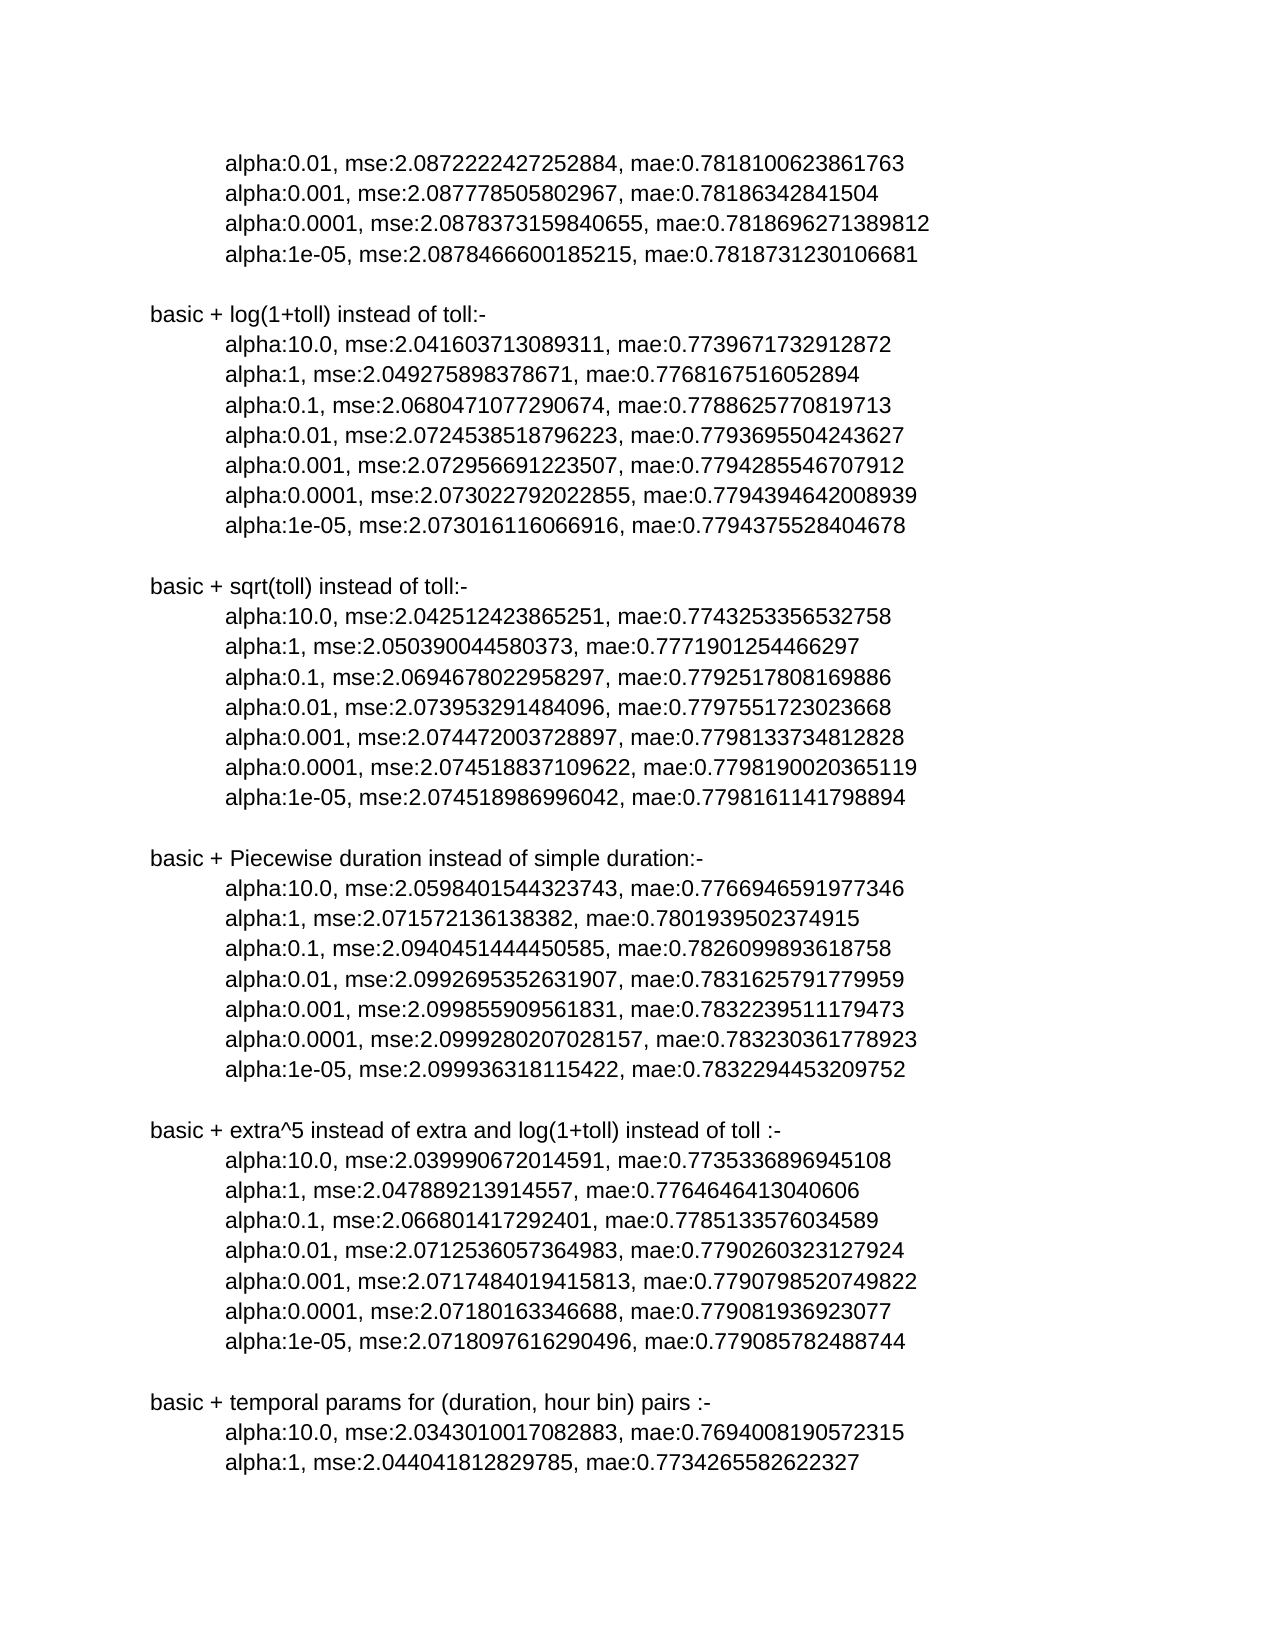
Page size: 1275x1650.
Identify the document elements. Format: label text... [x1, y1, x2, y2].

text alpha:1e-05, mse:2.074518986996042, mae:0.7798161141798894 [150, 784, 1125, 811]
text alpha:0.0001, mse:2.0878373159840655, mae:0.7818696271389812 [150, 210, 1125, 237]
text alpha:1, mse:2.071572136138382, mae:0.7801939502374915 [150, 905, 1125, 932]
text alpha:0.001, mse:2.072956691223507, mae:0.7794285546707912 [150, 452, 1125, 478]
text basic + extra^5 instead of extra and log(1+toll) instead of toll :- [150, 1117, 1125, 1143]
text alpha:0.001, mse:2.074472003728897, mae:0.7798133734812828 [150, 724, 1125, 750]
text basic + log(1+toll) instead of toll:- [150, 301, 1125, 327]
text alpha:10.0, mse:2.0343010017082883, mae:0.7694008190572315 [150, 1419, 1125, 1445]
text alpha:0.0001, mse:2.074518837109622, mae:0.7798190020365119 [150, 754, 1125, 781]
text alpha:10.0, mse:2.039990672014591, mae:0.7735336896945108 [150, 1147, 1125, 1173]
text alpha:0.1, mse:2.0680471077290674, mae:0.7788625770819713 [150, 392, 1125, 418]
text basic + Piecewise duration instead of simple duration:- [150, 845, 1125, 871]
text alpha:1, mse:2.047889213914557, mae:0.7764646413040606 [150, 1177, 1125, 1203]
text alpha:0.1, mse:2.0694678022958297, mae:0.7792517808169886 [150, 663, 1125, 690]
text alpha:0.0001, mse:2.0999280207028157, mae:0.783230361778923 [150, 1026, 1125, 1052]
text alpha:1e-05, mse:2.099936318115422, mae:0.7832294453209752 [150, 1056, 1125, 1083]
text basic + sqrt(toll) instead of toll:- [150, 573, 1125, 599]
text alpha:1e-05, mse:2.0878466600185215, mae:0.7818731230106681 [150, 241, 1125, 267]
text alpha:10.0, mse:2.042512423865251, mae:0.7743253356532758 [150, 603, 1125, 629]
text alpha:0.01, mse:2.0872222427252884, mae:0.7818100623861763 [150, 150, 1125, 176]
text alpha:0.01, mse:2.0712536057364983, mae:0.7790260323127924 [150, 1237, 1125, 1264]
text alpha:1e-05, mse:2.073016116066916, mae:0.7794375528404678 [150, 512, 1125, 539]
text alpha:0.0001, mse:2.073022792022855, mae:0.7794394642008939 [150, 482, 1125, 509]
text alpha:0.001, mse:2.087778505802967, mae:0.78186342841504 [150, 180, 1125, 207]
text alpha:0.1, mse:2.066801417292401, mae:0.7785133576034589 [150, 1207, 1125, 1234]
text alpha:10.0, mse:2.0598401544323743, mae:0.7766946591977346 [150, 875, 1125, 901]
text alpha:1, mse:2.049275898378671, mae:0.7768167516052894 [150, 361, 1125, 388]
text alpha:1, mse:2.044041812829785, mae:0.7734265582622327 [150, 1449, 1125, 1475]
text alpha:0.01, mse:2.073953291484096, mae:0.7797551723023668 [150, 694, 1125, 720]
text alpha:0.1, mse:2.0940451444450585, mae:0.7826099893618758 [150, 935, 1125, 962]
text basic + temporal params for (duration, hour bin) pairs :- [150, 1388, 1125, 1415]
text alpha:0.001, mse:2.0717484019415813, mae:0.7790798520749822 [150, 1268, 1125, 1294]
text alpha:0.001, mse:2.099855909561831, mae:0.7832239511179473 [150, 996, 1125, 1022]
text alpha:0.0001, mse:2.07180163346688, mae:0.779081936923077 [150, 1298, 1125, 1324]
text alpha:10.0, mse:2.041603713089311, mae:0.7739671732912872 [150, 331, 1125, 358]
text alpha:1e-05, mse:2.0718097616290496, mae:0.779085782488744 [150, 1328, 1125, 1354]
text alpha:0.01, mse:2.0992695352631907, mae:0.7831625791779959 [150, 966, 1125, 992]
text alpha:0.01, mse:2.0724538518796223, mae:0.7793695504243627 [150, 422, 1125, 448]
text alpha:1, mse:2.050390044580373, mae:0.7771901254466297 [150, 633, 1125, 660]
